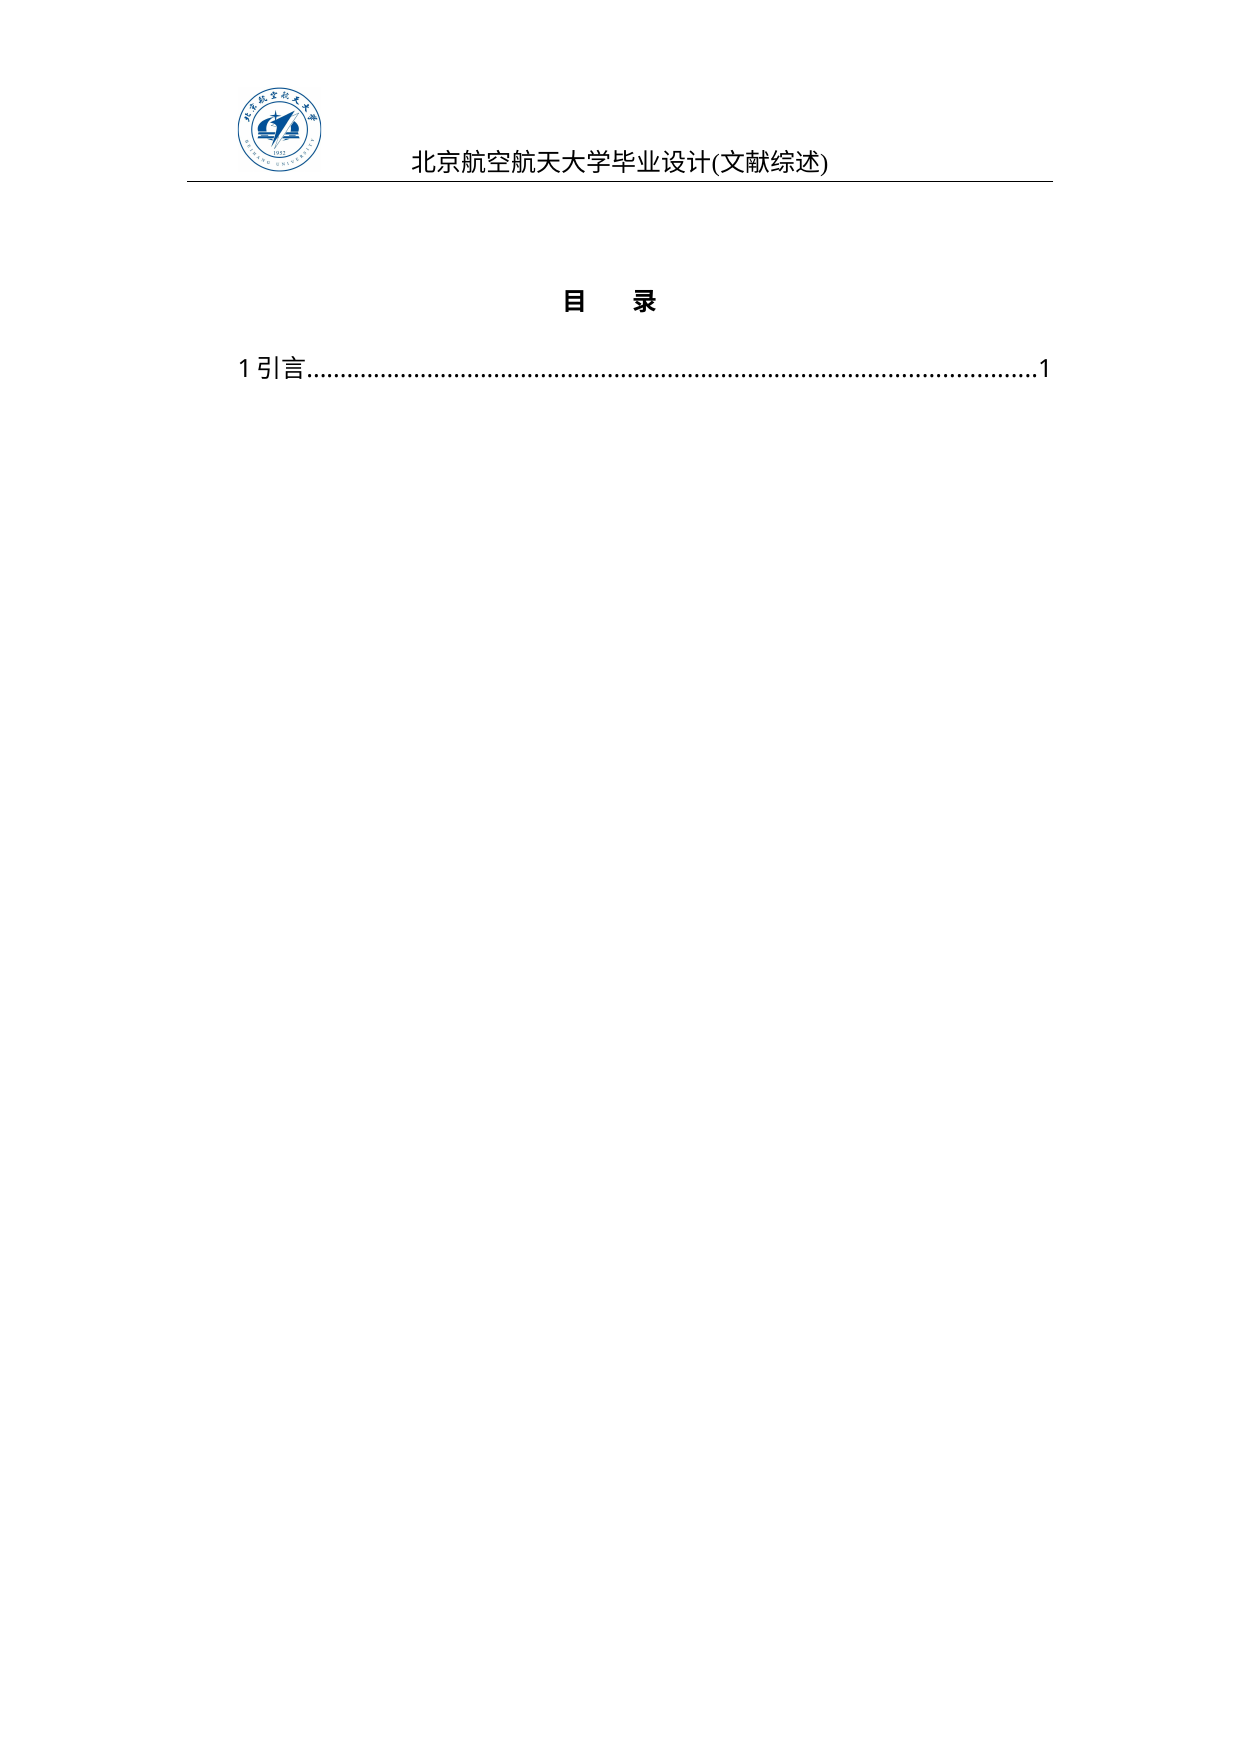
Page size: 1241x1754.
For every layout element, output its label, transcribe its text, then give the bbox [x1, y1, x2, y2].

text 目 录 [562, 282, 1053, 318]
picture [237, 87, 322, 172]
text 1引言 1 [187, 349, 1053, 385]
